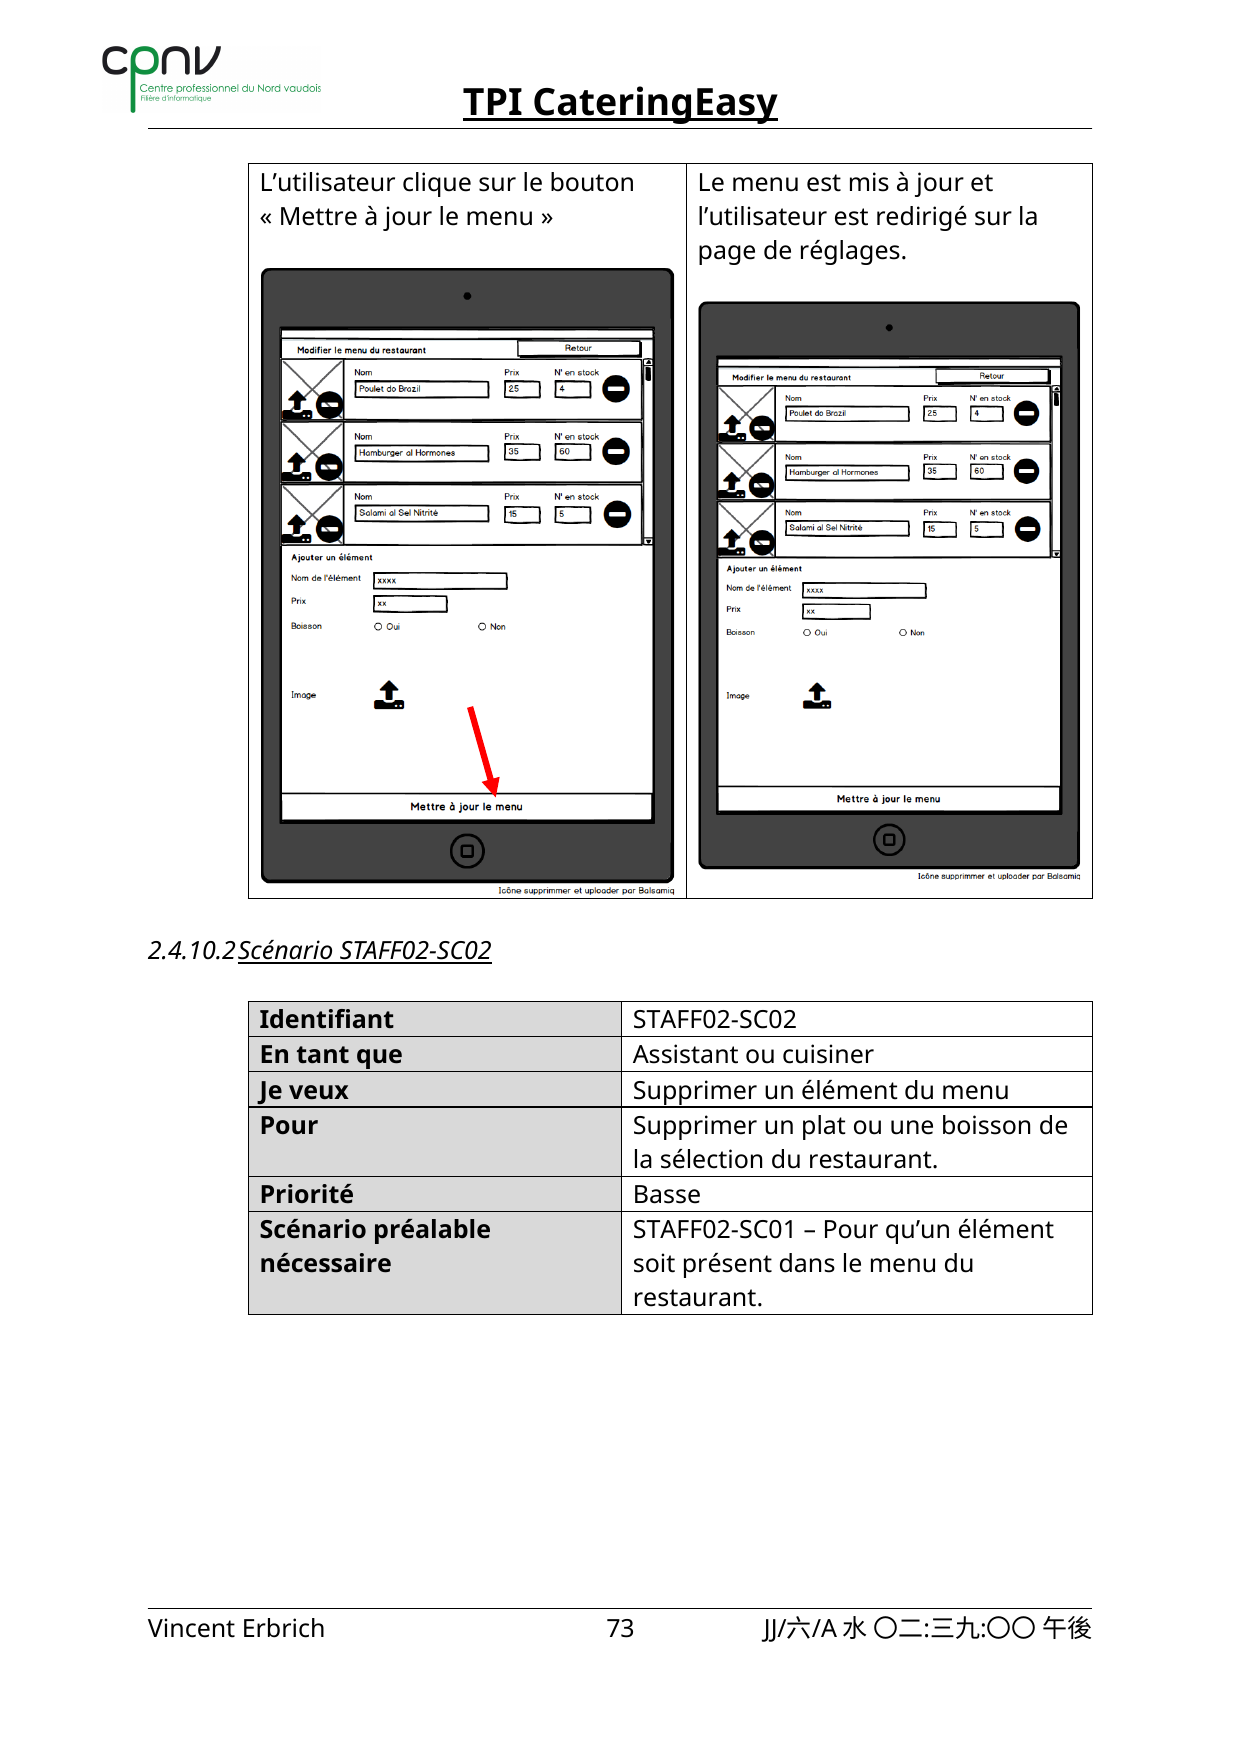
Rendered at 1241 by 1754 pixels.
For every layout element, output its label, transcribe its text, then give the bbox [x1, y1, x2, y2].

table_cell Scénario préalable nécessaire [249, 1212, 621, 1314]
picture [259, 266, 675, 898]
table_cell Le menu est mis à jour et l’utilisateur est redirigé sur la page de réglages. [687, 164, 1092, 898]
table_cell Je veux [249, 1072, 621, 1106]
table_cell Supprimer un élément du menu [622, 1072, 1092, 1106]
table_cell Basse [622, 1177, 1092, 1211]
picture [697, 300, 1081, 883]
subtitle Scénario STAFF02-SC02 [148, 933, 1092, 967]
table_cell Assistant ou cuisiner [622, 1037, 1092, 1071]
table_header Identifiant [249, 1002, 621, 1036]
table_cell Pour [249, 1108, 621, 1176]
table_header STAFF02-SC02 [622, 1002, 1092, 1036]
table_cell En tant que [249, 1037, 621, 1071]
table_cell Supprimer un plat ou une boisson de la sélection du restaurant. [622, 1108, 1092, 1176]
picture [102, 46, 321, 113]
table_cell L’utilisateur clique sur le bouton « Mettre à jour le menu » [249, 164, 686, 898]
table_cell Priorité [249, 1177, 621, 1211]
table_cell STAFF02-SC01 – Pour qu’un élément soit présent dans le menu du restaurant. [622, 1212, 1092, 1314]
